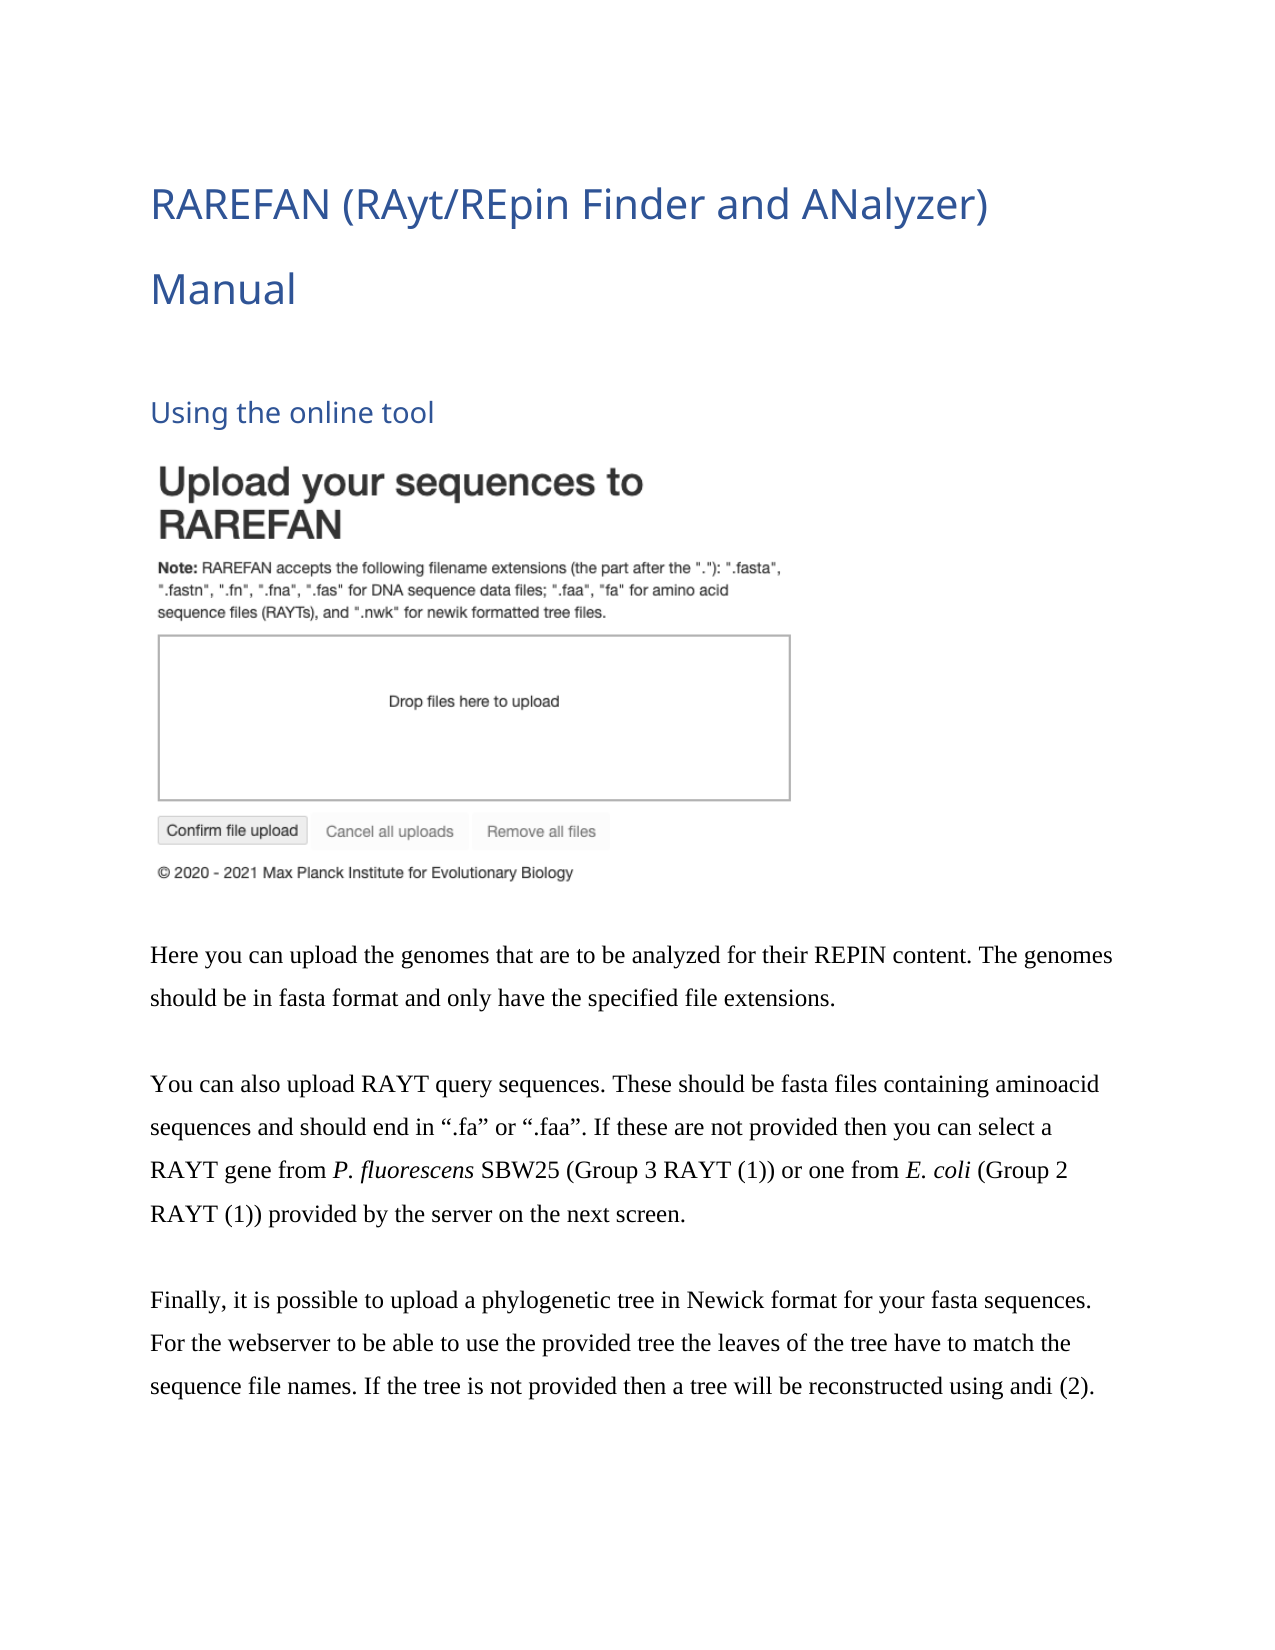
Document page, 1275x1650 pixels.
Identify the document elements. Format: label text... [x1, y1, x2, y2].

text You can also upload RAYT query sequences. These should be fasta files containing aminoacid sequences and should end in “.fa” or “.faa”. If these are not provided then you can select a RAYT gene from P. fluorescens SBW25 (Group 3 RAYT (1)) or one from E. coli (Group 2 RAYT (1)) provided by the server on the next screen. [150, 1069, 1125, 1227]
subtitle RAREFAN (RAyt/REpin Finder and ANalyzer) Manual [150, 175, 1125, 317]
text Finally, it is possible to upload a phylogenetic tree in Newick format for your fasta sequences. For the webserver to be able to use the provided tree the leaves of the tree have to match the sequence file names. If the tree is not provided then a tree will be reconstructed using andi (2). [150, 1285, 1125, 1400]
subtitle Using the online tool [150, 392, 1125, 432]
text Here you can upload the genomes that are to be analyzed for their REPIN content. The genomes should be in fasta format and only have the specified file extensions. [150, 940, 1125, 1012]
picture [150, 452, 800, 926]
